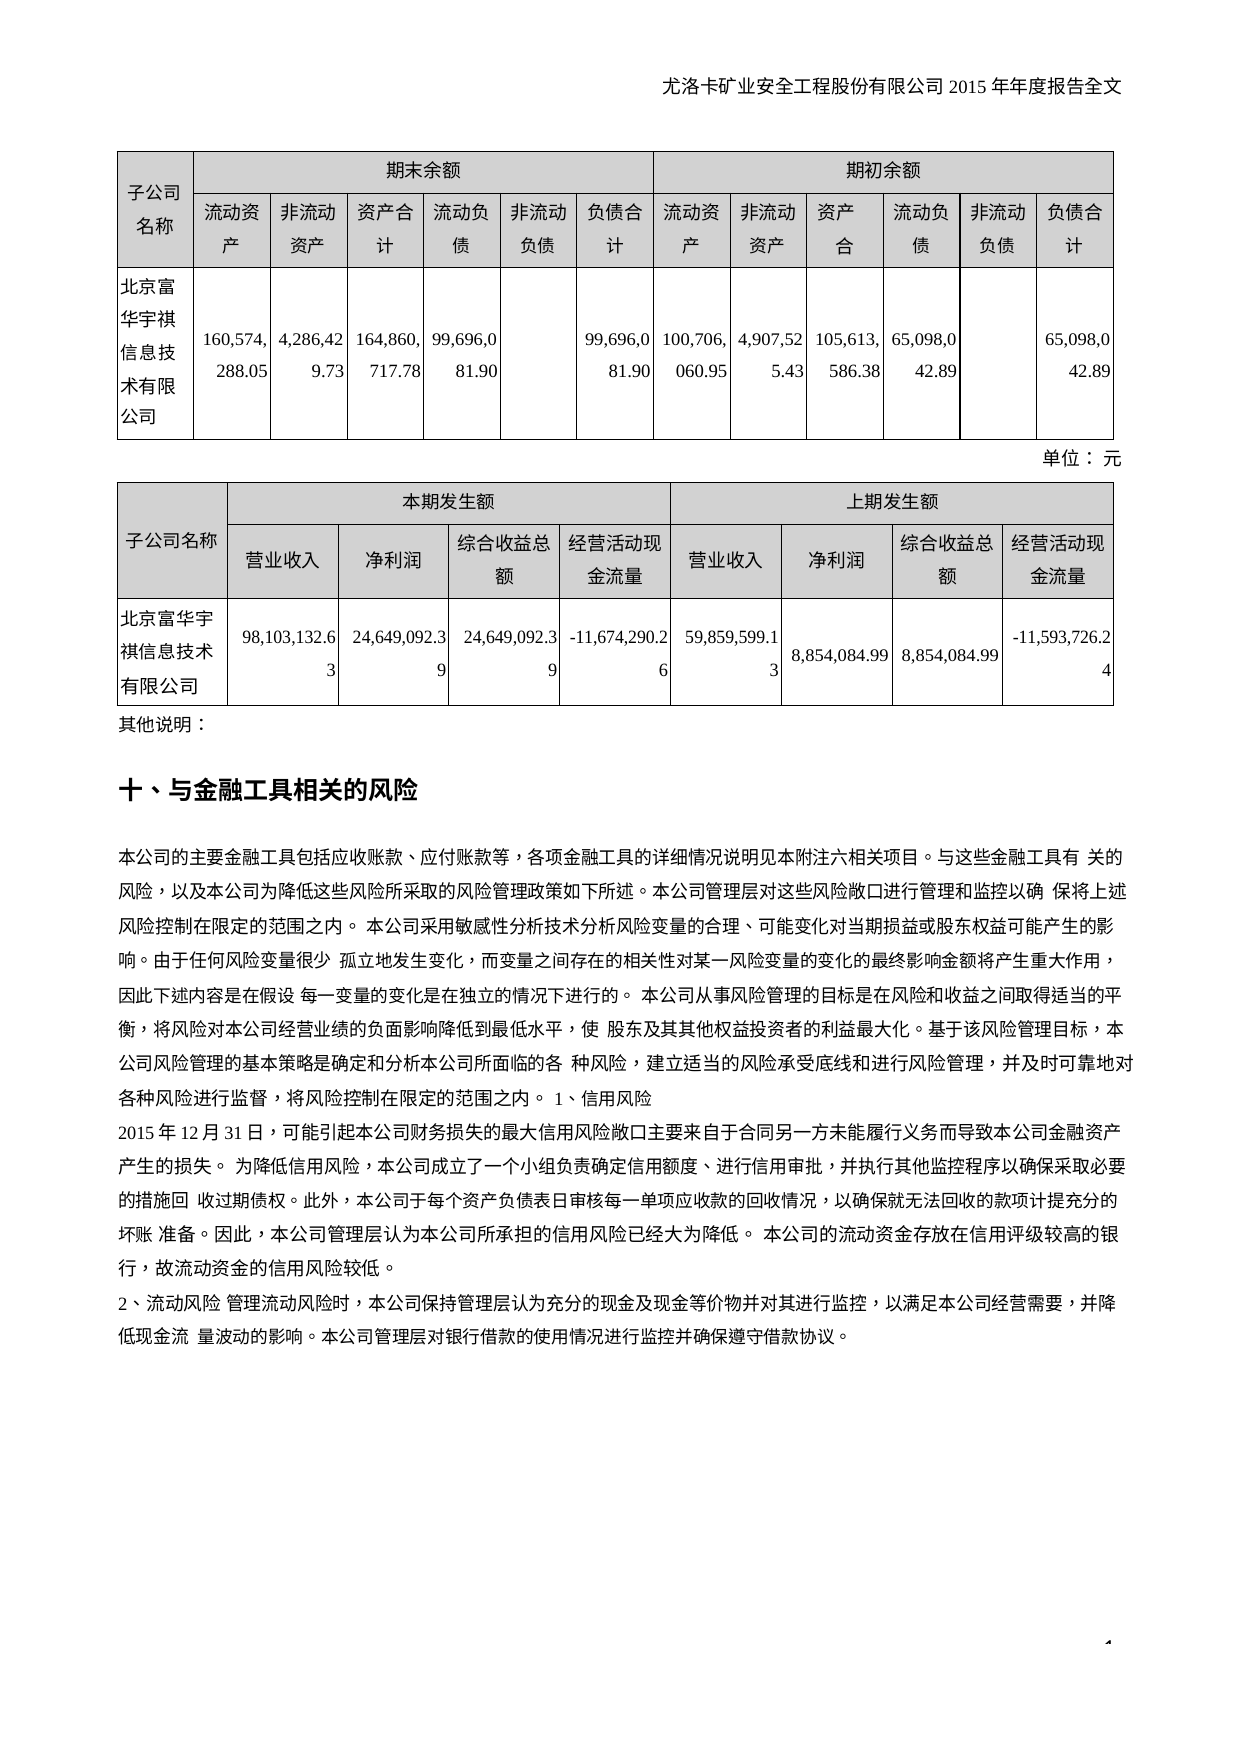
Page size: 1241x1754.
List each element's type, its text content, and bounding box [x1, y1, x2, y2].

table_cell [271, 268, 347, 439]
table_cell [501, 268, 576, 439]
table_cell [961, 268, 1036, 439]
text 单位： 元 [106, 445, 1122, 470]
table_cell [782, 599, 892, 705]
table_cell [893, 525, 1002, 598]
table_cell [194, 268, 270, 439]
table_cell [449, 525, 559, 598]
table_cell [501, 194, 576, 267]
subtitle 十、与金融工具相关的风险 [118, 773, 1134, 807]
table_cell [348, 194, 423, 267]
text 其他说明： [118, 712, 1134, 737]
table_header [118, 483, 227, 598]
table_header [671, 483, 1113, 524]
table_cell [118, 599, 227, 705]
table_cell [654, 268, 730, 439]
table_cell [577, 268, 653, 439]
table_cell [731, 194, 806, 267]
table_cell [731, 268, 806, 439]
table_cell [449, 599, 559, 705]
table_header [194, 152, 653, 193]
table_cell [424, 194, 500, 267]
text 2015年12月31日，可能引起本公司财务损失的最大信用风险敞口主要来自于合同另一方未能履行义务而导致本公司金融资产 产生的损失。 为降低信用风险，本公司成立了一个小组负责确定信用额度、进行信用审批，并执行其他监控程序以确保采取必要的措施回 收过期债权。此外，本公司于每个资产负债表日审核每一单项应收款的回收情况，以确保就无法回收的款项计提充分的坏账 准备。因此，本公司管理层认为本公司所承担的信用风险已经大为降低。 本公司的流动资金存放在信用评级较高的银行，故流动资金的信用风险较低。 [118, 1119, 1134, 1280]
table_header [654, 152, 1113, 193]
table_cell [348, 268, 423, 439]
text 本公司的主要金融工具包括应收账款、应付账款等，各项金融工具的详细情况说明见本附注六相关项目。与这些金融工具有 关的风险，以及本公司为降低这些风险所采取的风险管理政策如下所述。本公司管理层对这些风险敞口进行管理和监控以确 保将上述风险控制在限定的范围之内。 本公司采用敏感性分析技术分析风险变量的合理、可能变化对当期损益或股东权益可能产生的影响。由于任何风险变量很少 孤立地发生变化，而变量之间存在的相关性对某一风险变量的变化的最终影响金额将产生重大作用，因此下述内容是在假设 每一变量的变化是在独立的情况下进行的。 本公司从事风险管理的目标是在风险和收益之间取得适当的平衡，将风险对本公司经营业绩的负面影响降低到最低水平，使 股东及其其他权益投资者的利益最大化。基于该风险管理目标，本公司风险管理的基本策略是确定和分析本公司所面临的各 种风险，建立适当的风险承受底线和进行风险管理，并及时可靠地对各种风险进行监督，将风险控制在限定的范围之内。 1、信用风险 [118, 844, 1134, 1111]
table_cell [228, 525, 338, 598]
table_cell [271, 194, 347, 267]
text 2、流动风险 管理流动风险时，本公司保持管理层认为充分的现金及现金等价物并对其进行监控，以满足本公司经营需要，并降低现金流 量波动的影响。本公司管理层对银行借款的使用情况进行监控并确保遵守借款协议。 [118, 1291, 1134, 1349]
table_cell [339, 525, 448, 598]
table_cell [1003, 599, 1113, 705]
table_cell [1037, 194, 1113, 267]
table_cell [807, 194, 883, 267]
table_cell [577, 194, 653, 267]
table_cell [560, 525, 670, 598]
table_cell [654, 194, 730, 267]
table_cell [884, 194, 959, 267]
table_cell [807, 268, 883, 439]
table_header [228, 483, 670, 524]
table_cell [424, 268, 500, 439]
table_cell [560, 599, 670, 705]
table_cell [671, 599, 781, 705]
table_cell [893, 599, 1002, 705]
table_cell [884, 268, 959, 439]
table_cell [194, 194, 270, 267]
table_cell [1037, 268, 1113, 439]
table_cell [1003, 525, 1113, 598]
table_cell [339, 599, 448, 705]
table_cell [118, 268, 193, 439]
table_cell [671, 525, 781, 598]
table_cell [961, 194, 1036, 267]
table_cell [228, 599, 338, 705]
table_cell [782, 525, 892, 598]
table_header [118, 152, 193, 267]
